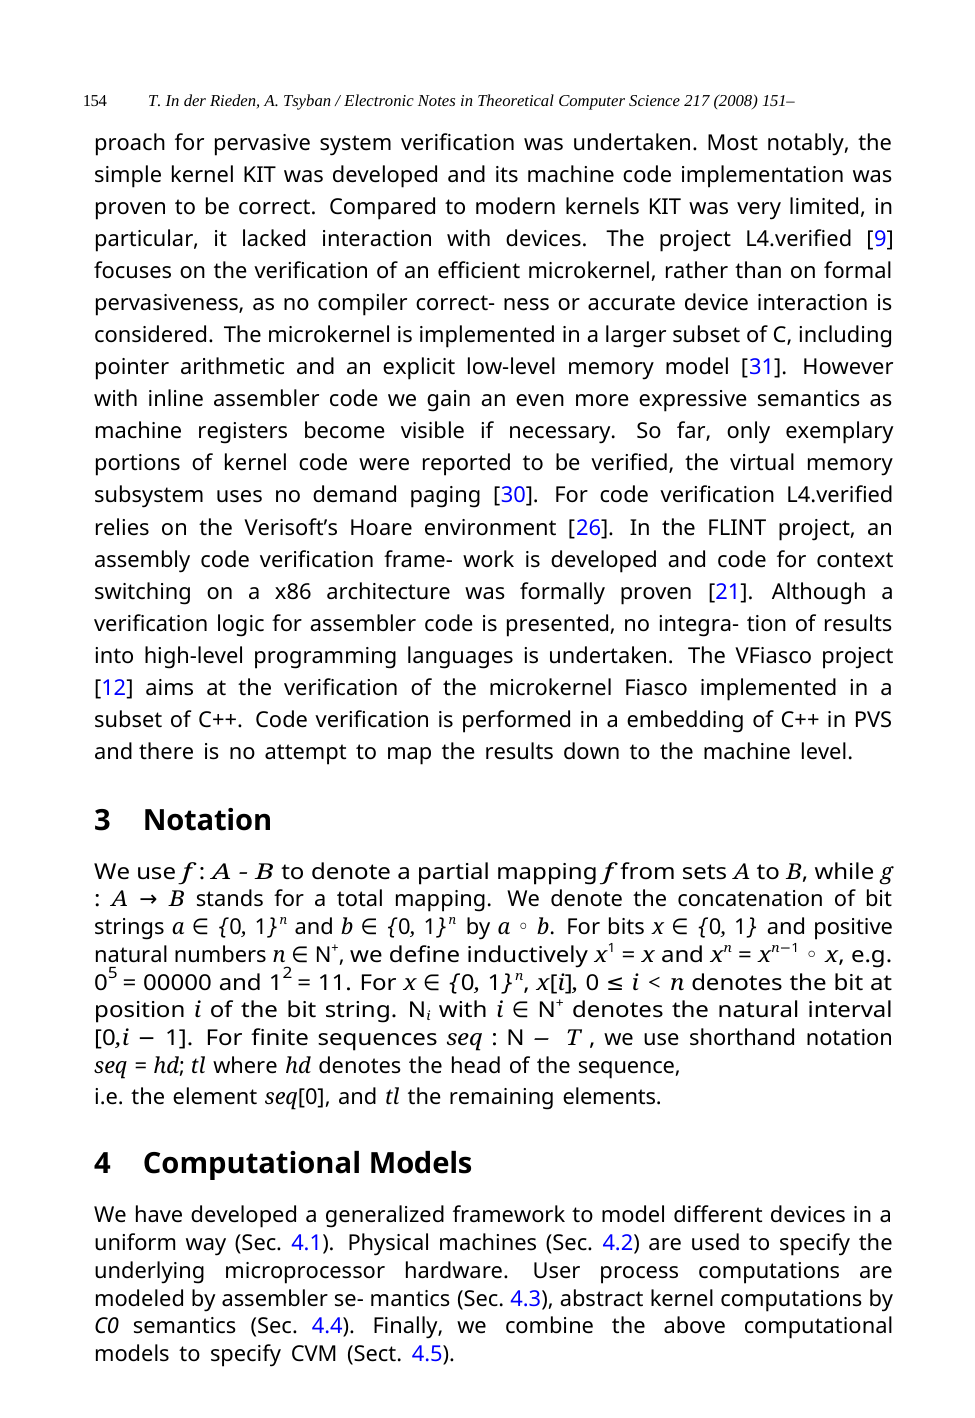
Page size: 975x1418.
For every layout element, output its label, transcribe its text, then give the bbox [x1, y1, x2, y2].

text i.e. the element seq[0], and tl the remaining elements. [94, 1081, 914, 1111]
text We use f : A - B to denote a partial mapping f from sets A to B, while g : A → B stands for a total mapping. We denote the concatenation of bit strings a ∈ {0, 1}n and b ∈ {0, 1}n by a ◦ b. For bits x ∈ {0, 1} and positive natural numbers n ∈ N+, we define inductively x1 = x and xn = xn−1 ◦ x, e.g. 05 = 00000 and 12 = 11. For x ∈ {0, 1}n, x[i], 0 ≤ i < n denotes the bit at position i of the bit string. Ni with i ∈ N+ denotes the natural interval [0,i − 1]. For finite sequences seq : N - T , we use shorthand notation seq = hd; tl where hd denotes the head of the sequence, [94, 857, 893, 1079]
text We have developed a generalized framework to model different devices in a uniform way (Sec. 4.1). Physical machines (Sec. 4.2) are used to specify the underlying microprocessor hardware. User process computations are modeled by assembler se- mantics (Sec. 4.3), abstract kernel computations by C0 semantics (Sec. 4.4). Finally, we combine the above computational models to specify CVM (Sect. 4.5). [94, 1201, 893, 1367]
subtitle Computational Models [94, 1143, 914, 1182]
text proach for pervasive system verification was undertaken. Most notably, the simple kernel KIT was developed and its machine code implementation was proven to be correct. Compared to modern kernels KIT was very limited, in particular, it lacked interaction with devices. The project L4.verified [9] focuses on the verification of an efficient microkernel, rather than on formal pervasiveness, as no compiler correct- ness or accurate device interaction is considered. The microkernel is implemented in a larger subset of C, including pointer arithmetic and an explicit low-level memory model [31]. However with inline assembler code we gain an even more expressive semantics as machine registers become visible if necessary. So far, only exemplary portions of kernel code were reported to be verified, the virtual memory subsystem uses no demand paging [30]. For code verification L4.verified relies on the Verisoft’s Hoare environment [26]. In the FLINT project, an assembly code verification frame- work is developed and code for context switching on a x86 architecture was formally proven [21]. Although a verification logic for assembler code is presented, no integra- tion of results into high-level programming languages is undertaken. The VFiasco project [12] aims at the verification of the microkernel Fiasco implemented in a subset of C++. Code verification is performed in a embedding of C++ in PVS and there is no attempt to map the results down to the machine level. [94, 127, 893, 766]
subtitle Notation [94, 799, 914, 839]
